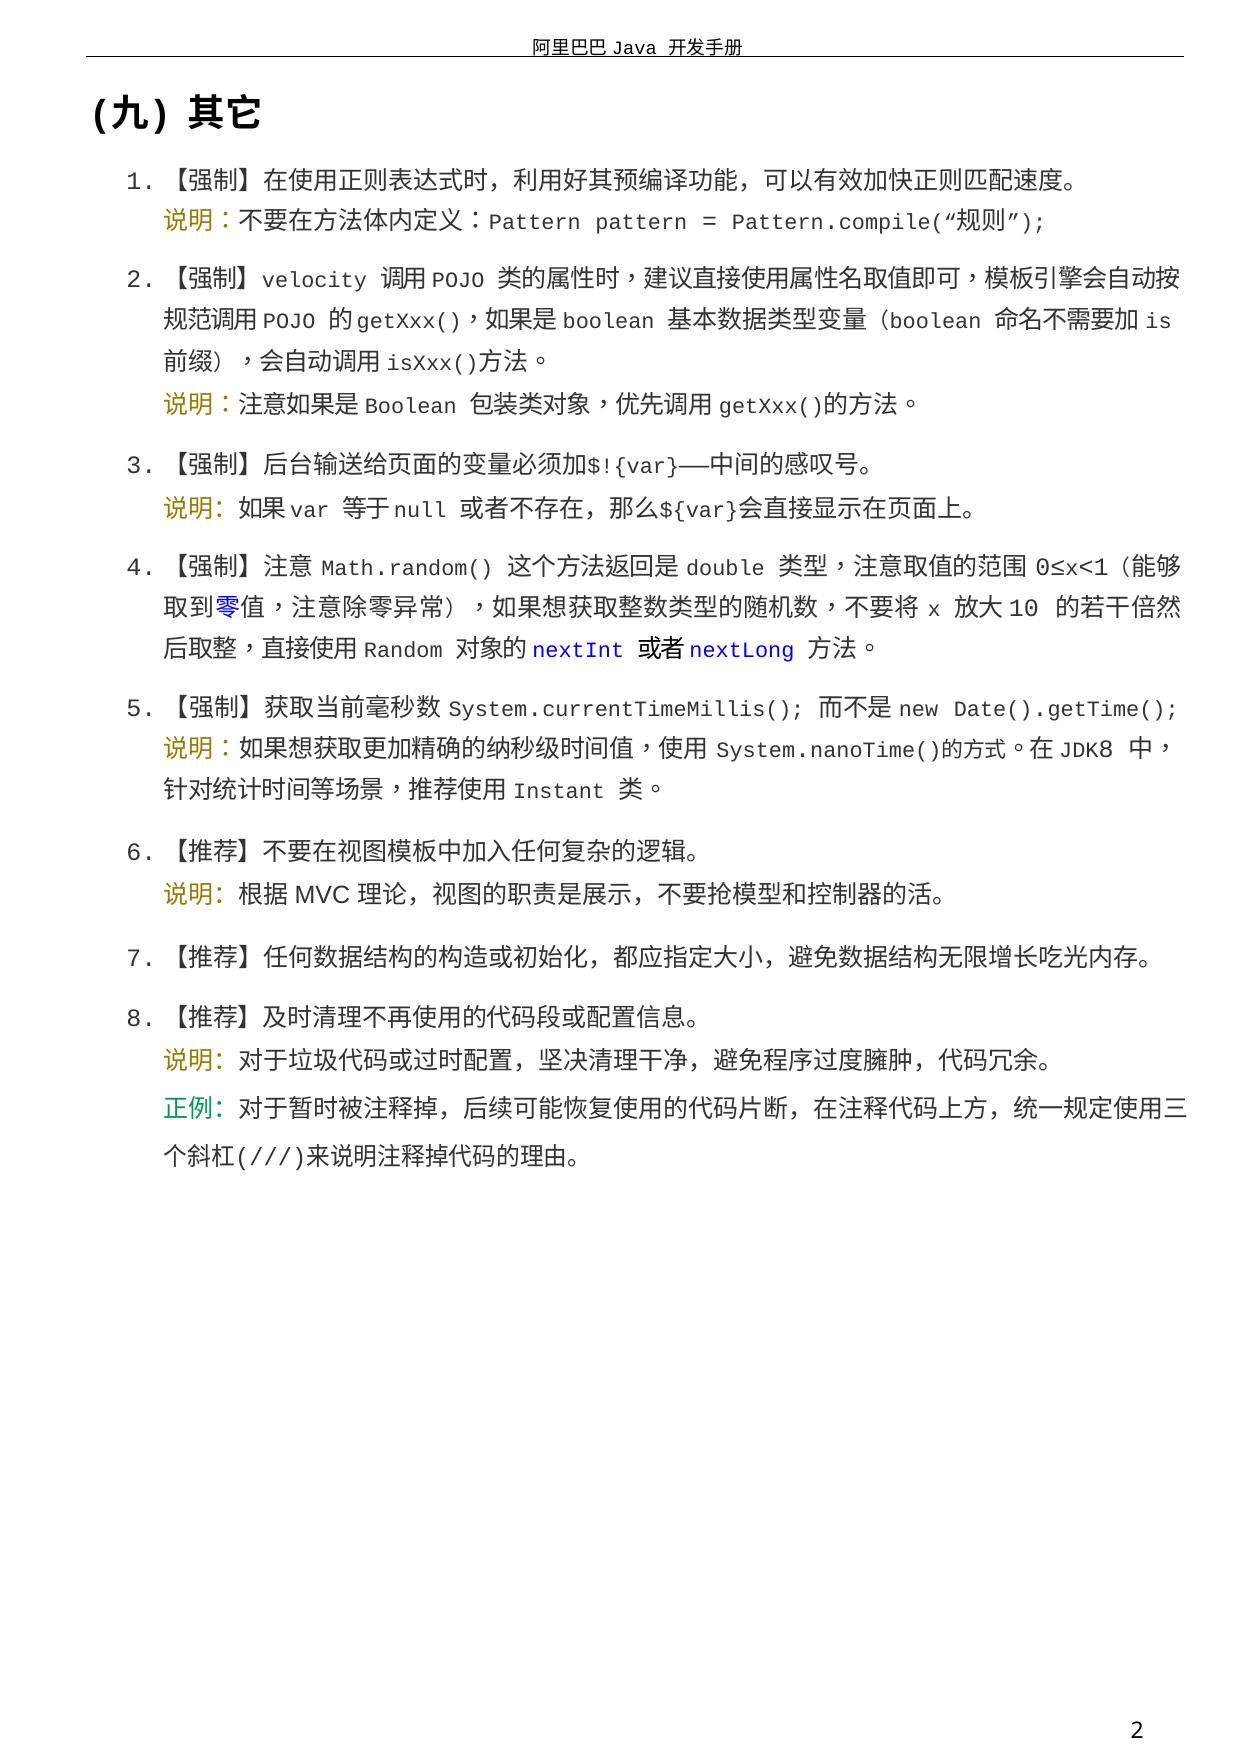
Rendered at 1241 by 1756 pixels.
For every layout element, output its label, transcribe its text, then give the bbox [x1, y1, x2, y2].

list 【强制】在使用正则表达式时，利用好其预编译功能，可以有效加快正则匹配速度。说明：不要在方法体内定义：Pattern pattern = Pattern.compile(“规则”); [126, 160, 1090, 237]
text 说明：注意如果是 Boolean 包装类对象，优先调用 getXxx()的方法。 [164, 387, 1196, 421]
text 说明：对于垃圾代码或过时配置，坚决清理干净，避免程序过度臃肿，代码冗余。 [164, 1041, 1196, 1077]
list 【推荐】不要在视图模板中加入任何复杂的逻辑。 [126, 832, 1196, 868]
list 【强制】后台输送给页面的变量必须加$!{var}——中间的感叹号。 [126, 445, 1196, 481]
text 说明：如果 var 等于 null 或者不存在，那么${var}会直接显示在页面上。 [164, 488, 1196, 525]
list 【强制】注意 Math.random() 这个方法返回是 double 类型，注意取值的范围 0≤x<1（能够取到零值，注意除零异常），如果想获取整数类型的随机数，不要将 x 放大 10 的若干倍然后取整，直接使用 Random 对象的 nextInt 或者 nextLong 方法。 [126, 549, 1182, 665]
subtitle (九) 其它 [89, 78, 1196, 139]
list 【强制】velocity 调用 POJO 类的属性时，建议直接使用属性名取值即可，模板引擎会自动按规范调用 POJO 的 getXxx()，如果是 boolean 基本数据类型变量（boolean 命名不需要加 is 前缀），会自动调用 isXxx()方法。 [126, 261, 1182, 377]
text 说明：根据 MVC 理论，视图的职责是展示，不要抢模型和控制器的活。 [164, 875, 1196, 911]
list 【推荐】任何数据结构的构造或初始化，都应指定大小，避免数据结构无限增长吃光内存。 [126, 937, 1196, 974]
list 【强制】获取当前毫秒数 System.currentTimeMillis(); 而不是 new Date().getTime(); 说明：如果想获取更加精确的纳秒级时间值，使用 System.nanoTime()的方式。在 JDK8 中， 针对统计时间等场景，推荐使用 Instant 类。 [126, 690, 1178, 806]
list 【推荐】及时清理不再使用的代码段或配置信息。 [126, 997, 1196, 1034]
text 正例：对于暂时被注释掉，后续可能恢复使用的代码片断，在注释代码上方，统一规定使用三个斜杠(///)来说明注释掉代码的理由。 [164, 1088, 1191, 1173]
